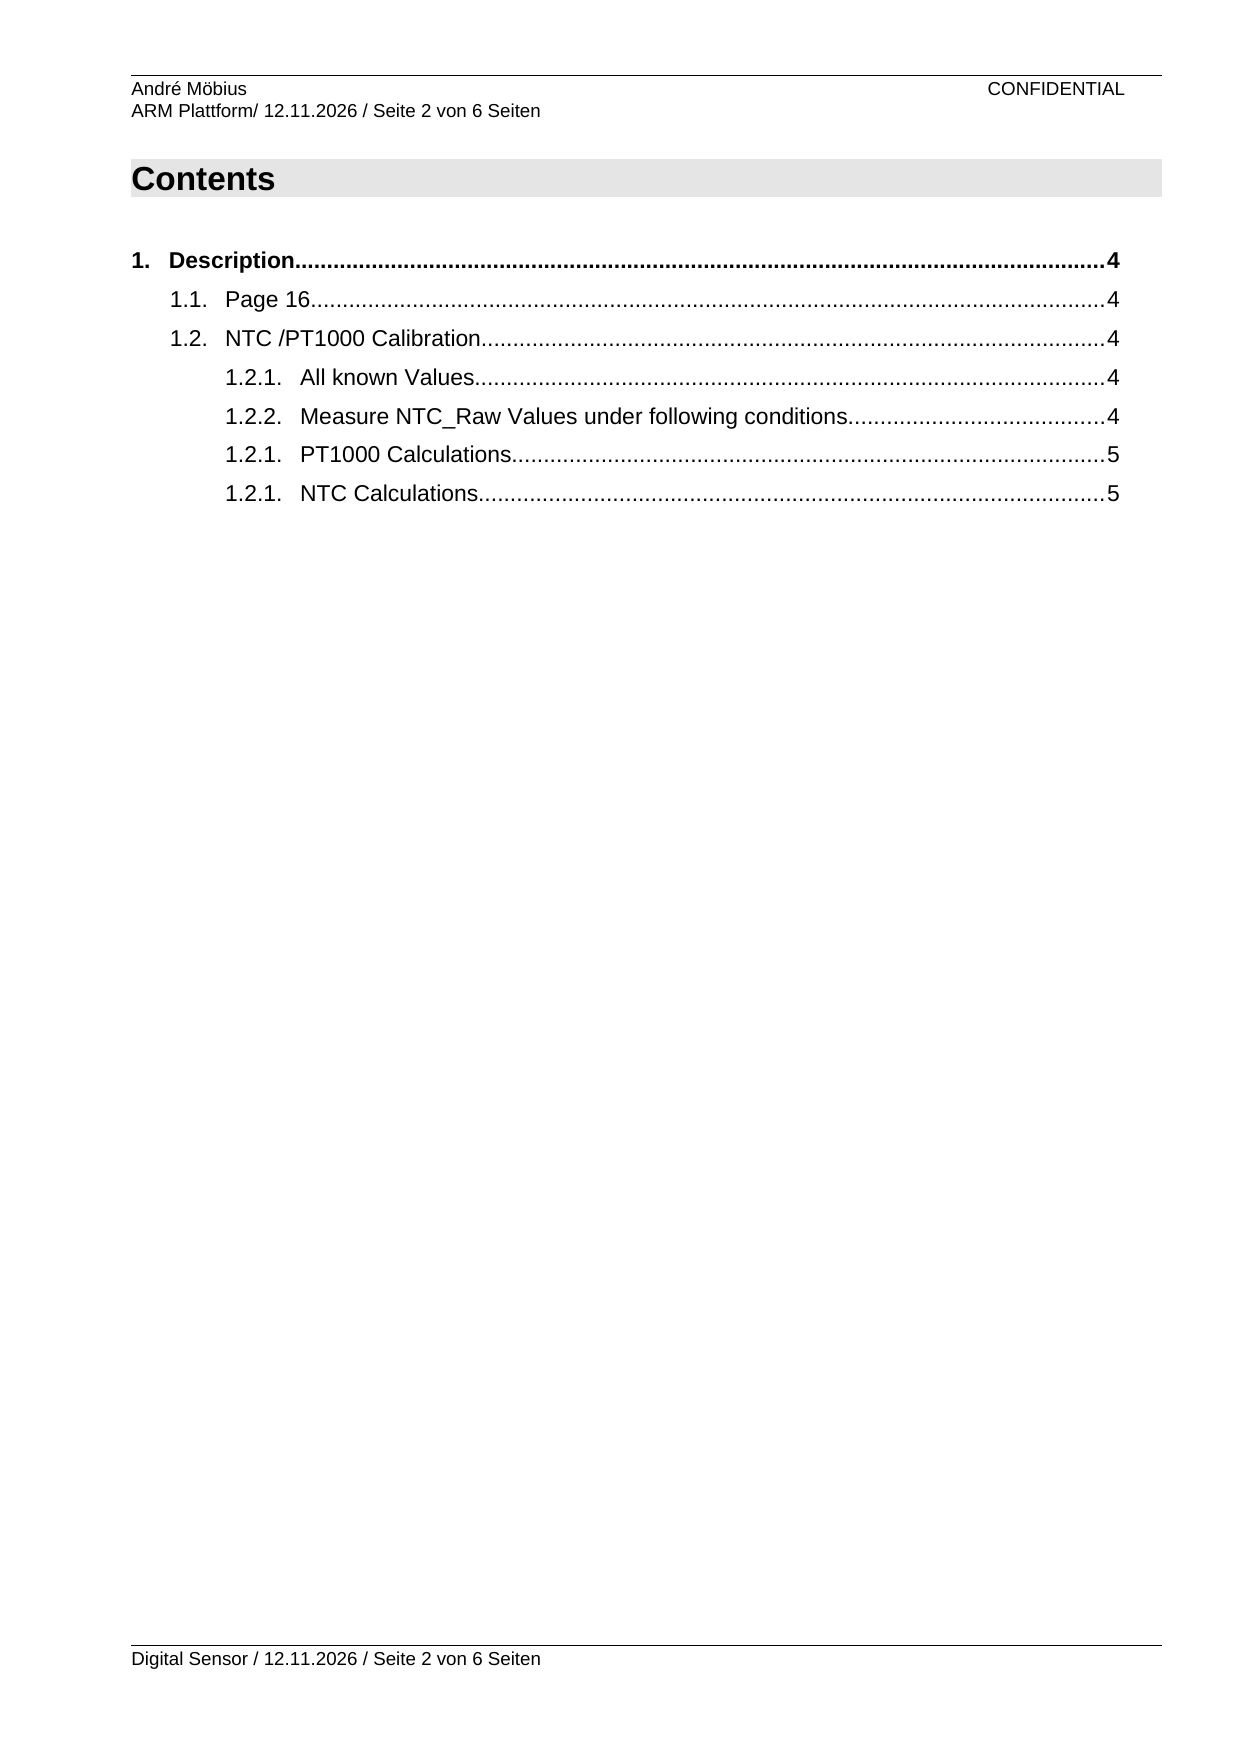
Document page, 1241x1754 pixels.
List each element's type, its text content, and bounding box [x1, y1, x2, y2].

text 1.2.1. All known Values 4 [225, 364, 1162, 390]
text 1.2.1. PT1000 Calculations 5 [225, 441, 1162, 468]
text 1. Description 4 [131, 247, 1162, 273]
text Contents [131, 159, 1162, 197]
text 1.2.1. NTC Calculations 5 [225, 480, 1162, 507]
text 1.2. NTC /PT1000 Calibration 4 [169, 325, 1162, 351]
text 1.2.2. Measure NTC_Raw Values under following conditions 4 [225, 403, 1162, 429]
text 1.1. Page 16 4 [169, 286, 1162, 312]
